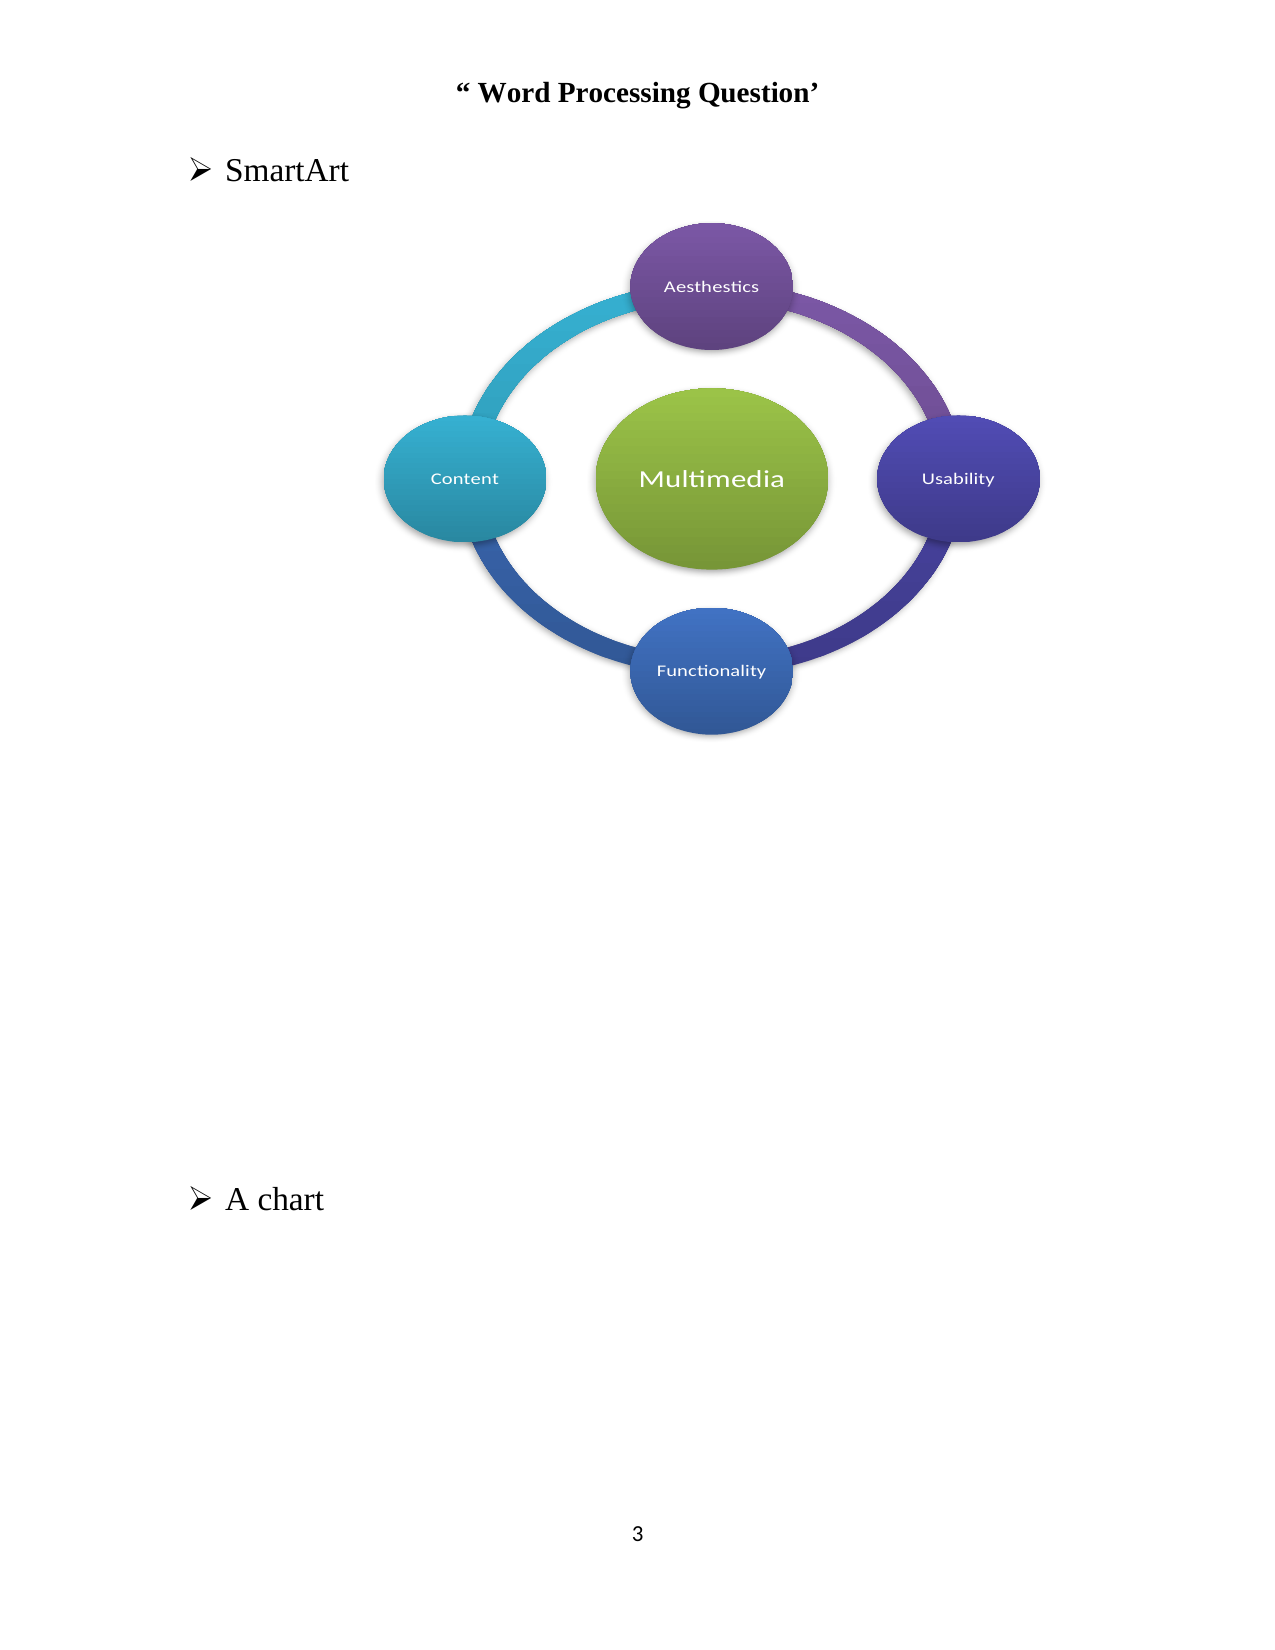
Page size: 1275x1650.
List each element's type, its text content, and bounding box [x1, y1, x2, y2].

list SmartArt [187, 150, 1125, 188]
list A chart [187, 1179, 1125, 1218]
